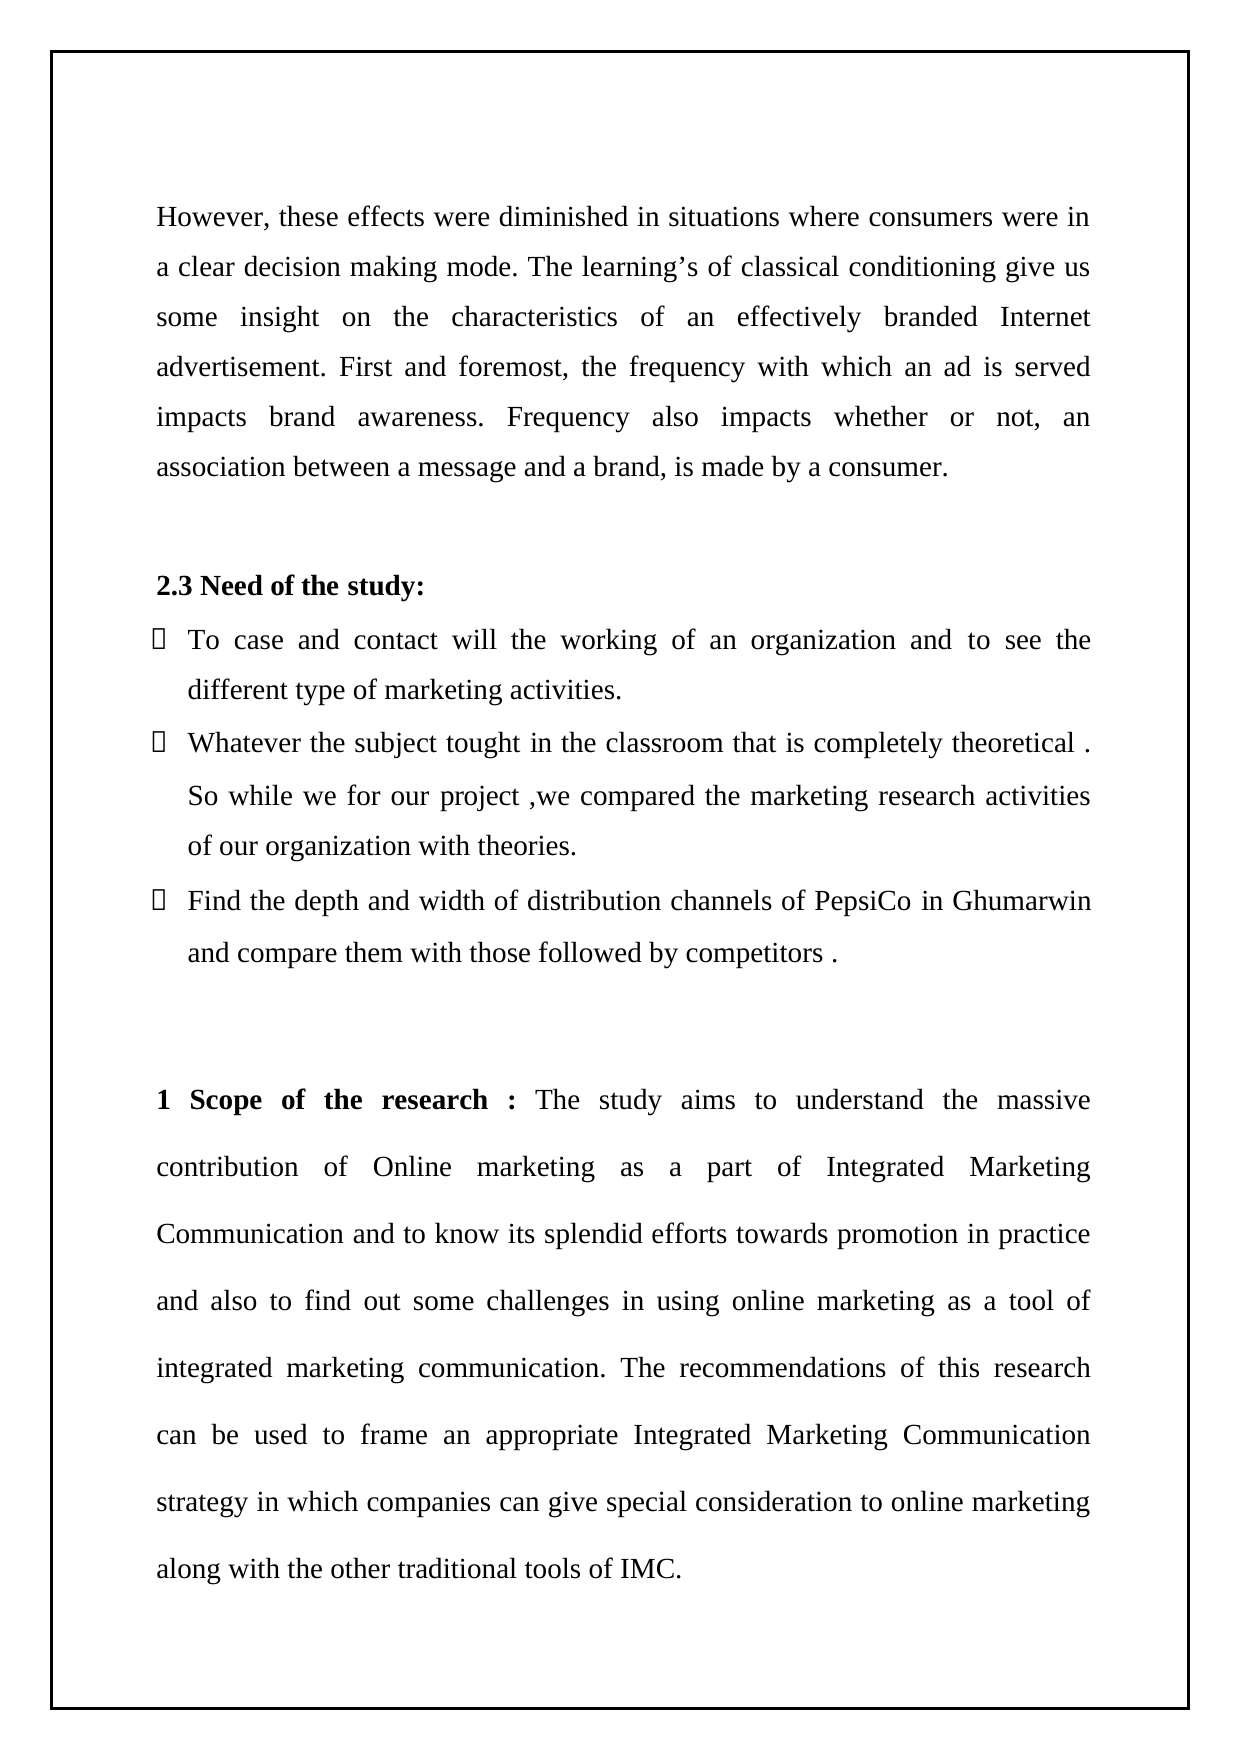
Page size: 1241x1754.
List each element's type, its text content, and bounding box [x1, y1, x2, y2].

text 1 Scope of the research : The study aims to understand the massive contribution of Online marketing as a part of Integrated Marketing Communication and to know its splendid efforts towards promotion in practice and also to find out some challenges in using online marketing as a tool of integrated marketing communication. The recommendations of this research can be used to frame an appropriate Integrated Marketing Communication strategy in which companies can give special consideration to online marketing along with the other traditional tools of IMC. [156, 1082, 1091, 1585]
list Whatever the subject tought in the classroom that is completely theoretical . So while we for our project ,we compared the marketing research activities of our organization with theories. [150, 722, 1091, 862]
subtitle 2.3 Need of the study: [156, 568, 1091, 602]
text However, these effects were diminished in situations where consumers were in a clear decision making mode. The learning’s of classical conditioning give us some insight on the characteristics of an effectively branded Internet advertisement. First and foremost, the frequency with which an ad is served impacts brand awareness. Frequency also impacts whether or not, an association between a message and a brand, is made by a consumer. [156, 199, 1091, 483]
list Find the depth and width of distribution channels of PepsiCo in Ghumarwin and compare them with those followed by competitors . [150, 879, 1091, 969]
list To case and contact will the working of an organization and to see the different type of marketing activities. [150, 618, 1091, 706]
